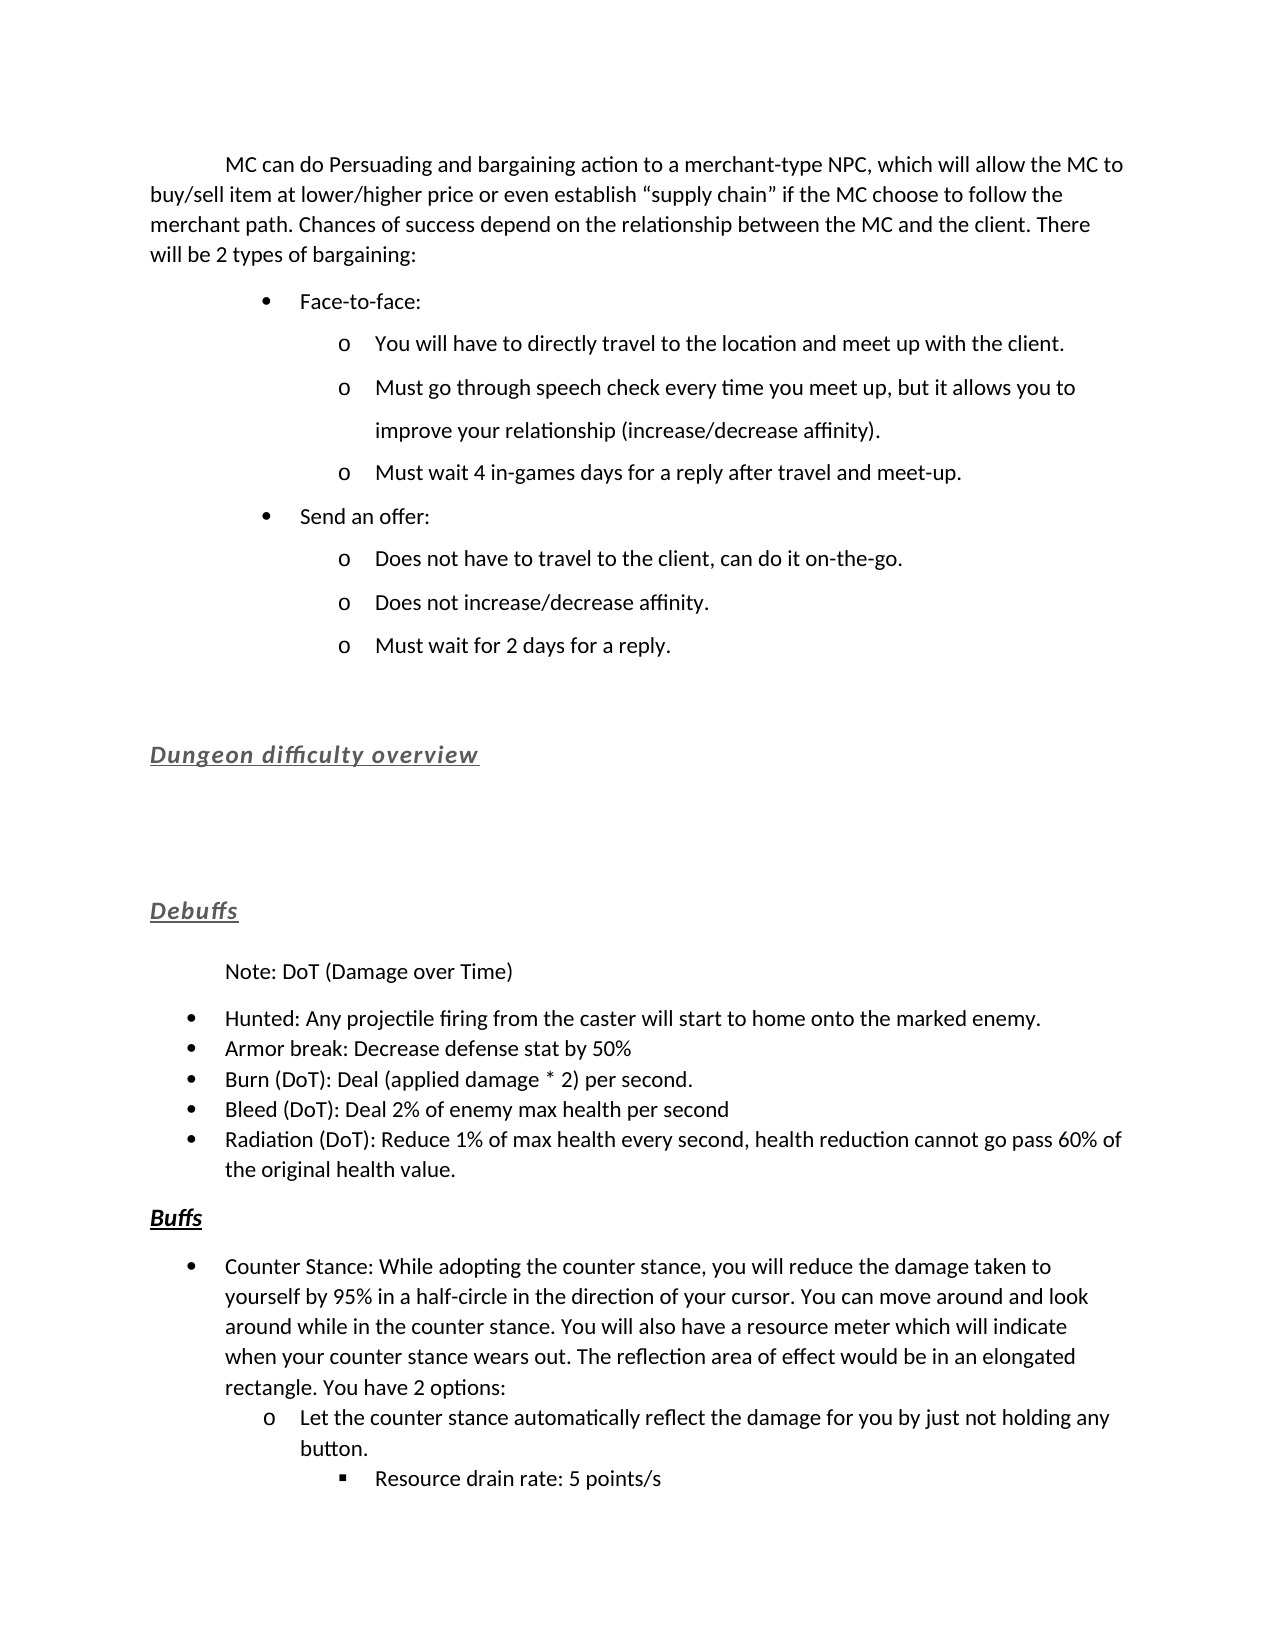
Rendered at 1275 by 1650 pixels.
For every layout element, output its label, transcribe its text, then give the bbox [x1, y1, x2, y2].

list Send an offer: [262, 502, 1125, 530]
text MC can do Persuading and bargaining action to a merchant-type NPC, which will allow the MC to buy/sell item at lower/higher price or even establish “supply chain” if the MC choose to follow the merchant path. Chances of success depend on the relationship between the MC and the client. There will be 2 types of bargaining: [150, 150, 1125, 269]
list Does not have to travel to the client, can do it on-the-go. [337, 544, 1125, 573]
list Does not increase/decrease affinity. [337, 588, 1125, 617]
list You will have to directly travel to the location and meet up with the client. [337, 329, 1125, 359]
list Radiation (DoT): Reduce 1% of max health every second, health reduction cannot go pass 60% of the original health value. [187, 1125, 1125, 1183]
list Armor break: Decrease defense stat by 50% [187, 1034, 1125, 1062]
list Face-to-face: [262, 287, 1125, 316]
list Bleed (DoT): Deal 2% of enemy max health per second [187, 1095, 1125, 1123]
list Must wait 4 in-games days for a reply after travel and meet-up. [337, 458, 1125, 487]
list Hunted: Any projectile firing from the caster will start to home onto the marked enemy. [187, 1004, 1125, 1032]
subtitle Dungeon difficulty overview [150, 739, 1125, 769]
list Must wait for 2 days for a reply. [337, 632, 1125, 661]
text Note: DoT (Damage over Time) [150, 957, 1125, 985]
list Must go through speech check every time you meet up, but it allows you to improve your relationship (increase/decrease affinity). [337, 373, 1125, 444]
text Buffs [150, 1202, 1125, 1233]
list Counter Stance: While adopting the counter stance, you will reduce the damage taken to yourself by 95% in a half-circle in the direction of your cursor. You can move around and look around while in the counter stance. You will also have a resource meter which will indicate when your counter stance wears out. The reflection area of effect would be in an elongated rectangle. You have 2 options: [187, 1252, 1125, 1401]
list Burn (DoT): Deal (applied damage * 2) per second. [187, 1065, 1125, 1093]
list Let the counter stance automatically reflect the damage for you by just not holding any button. [262, 1403, 1125, 1462]
subtitle Debuffs [150, 895, 1125, 926]
list Resource drain rate: 5 points/s [337, 1464, 1125, 1492]
